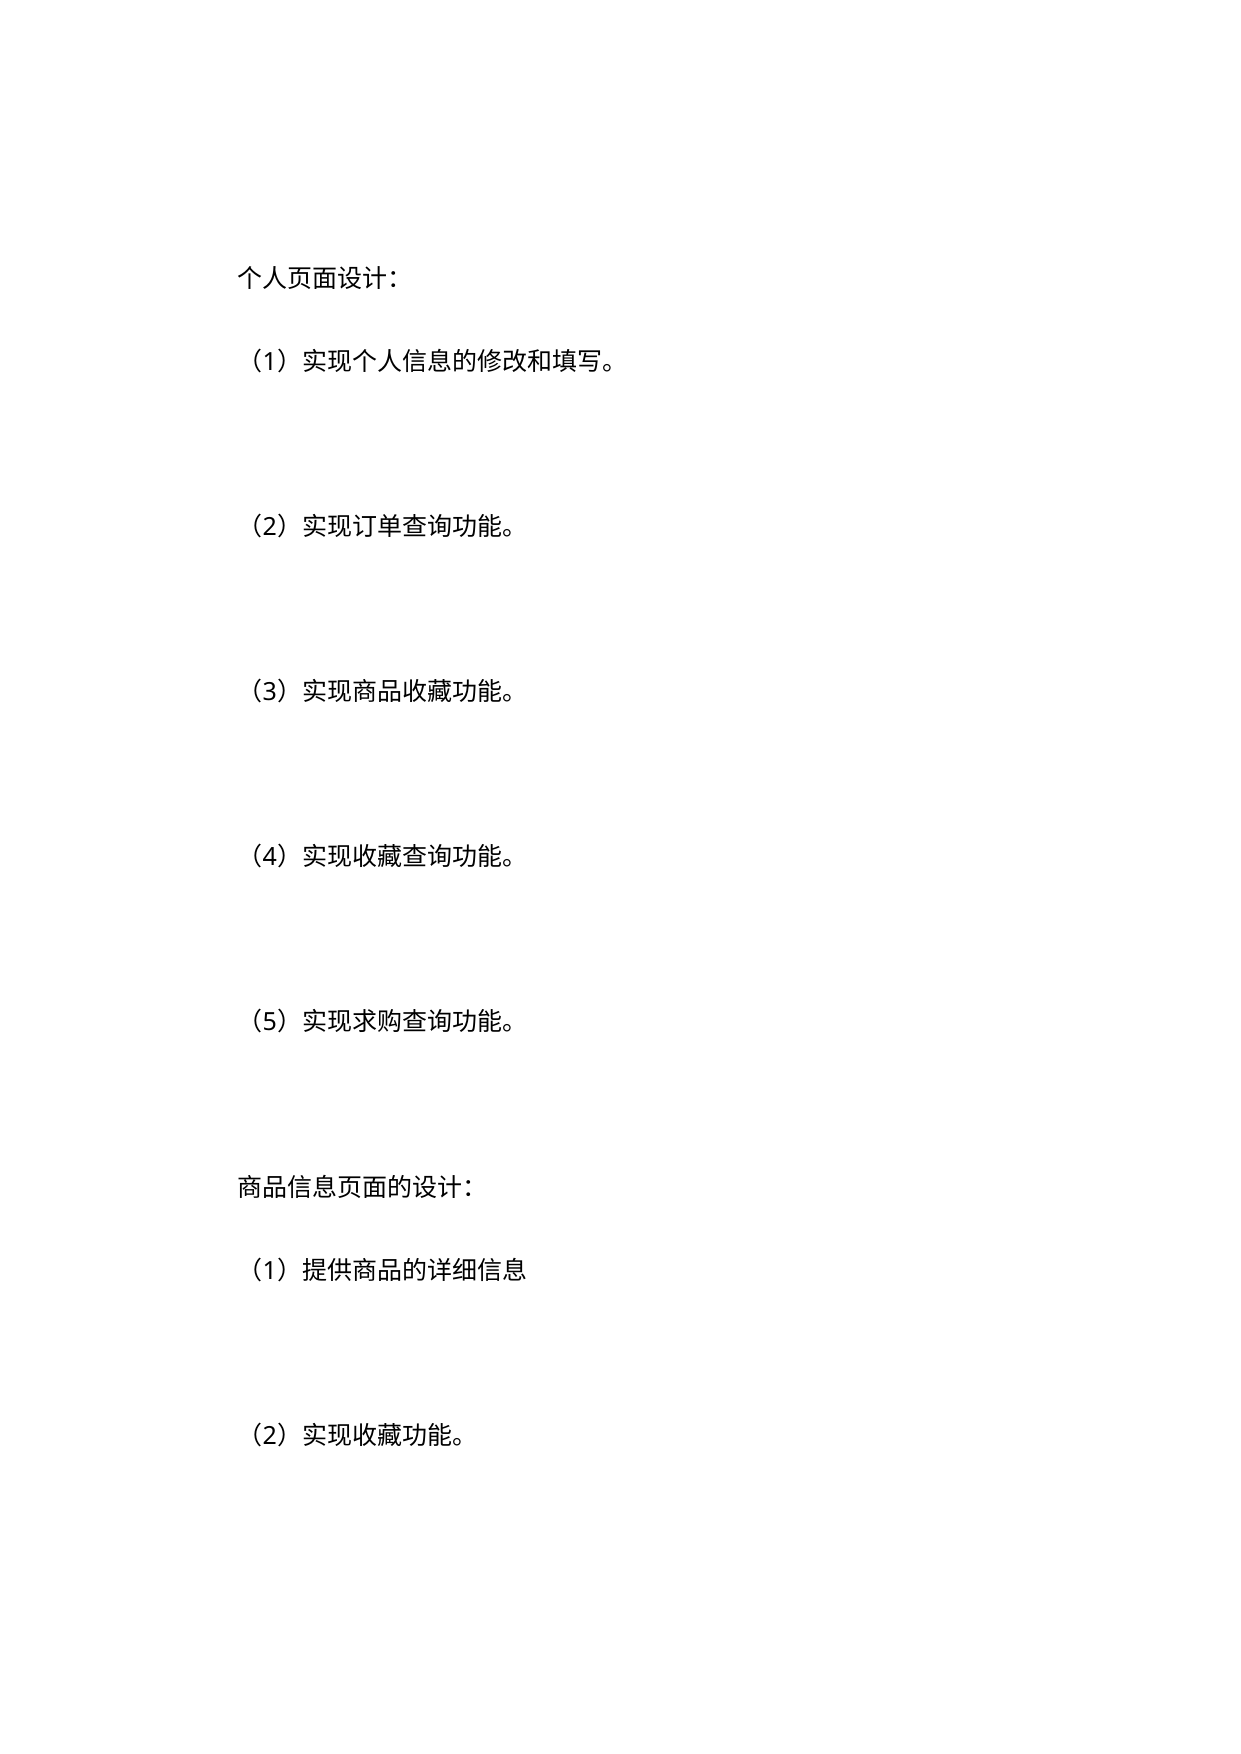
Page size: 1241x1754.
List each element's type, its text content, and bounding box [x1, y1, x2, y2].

text 个人页面设计： [187, 244, 1053, 309]
text 商品信息页面的设计： [187, 1153, 1053, 1218]
text （5）实现求购查询功能。 [187, 987, 1053, 1052]
text （1）提供商品的详细信息 [187, 1236, 1053, 1301]
text （4）实现收藏查询功能。 [187, 822, 1053, 887]
text （3）实现商品收藏功能。 [187, 657, 1053, 722]
text （1）实现个人信息的修改和填写。 [187, 327, 1053, 392]
text （2）实现收藏功能。 [187, 1401, 1053, 1466]
text （2）实现订单查询功能。 [187, 492, 1053, 557]
